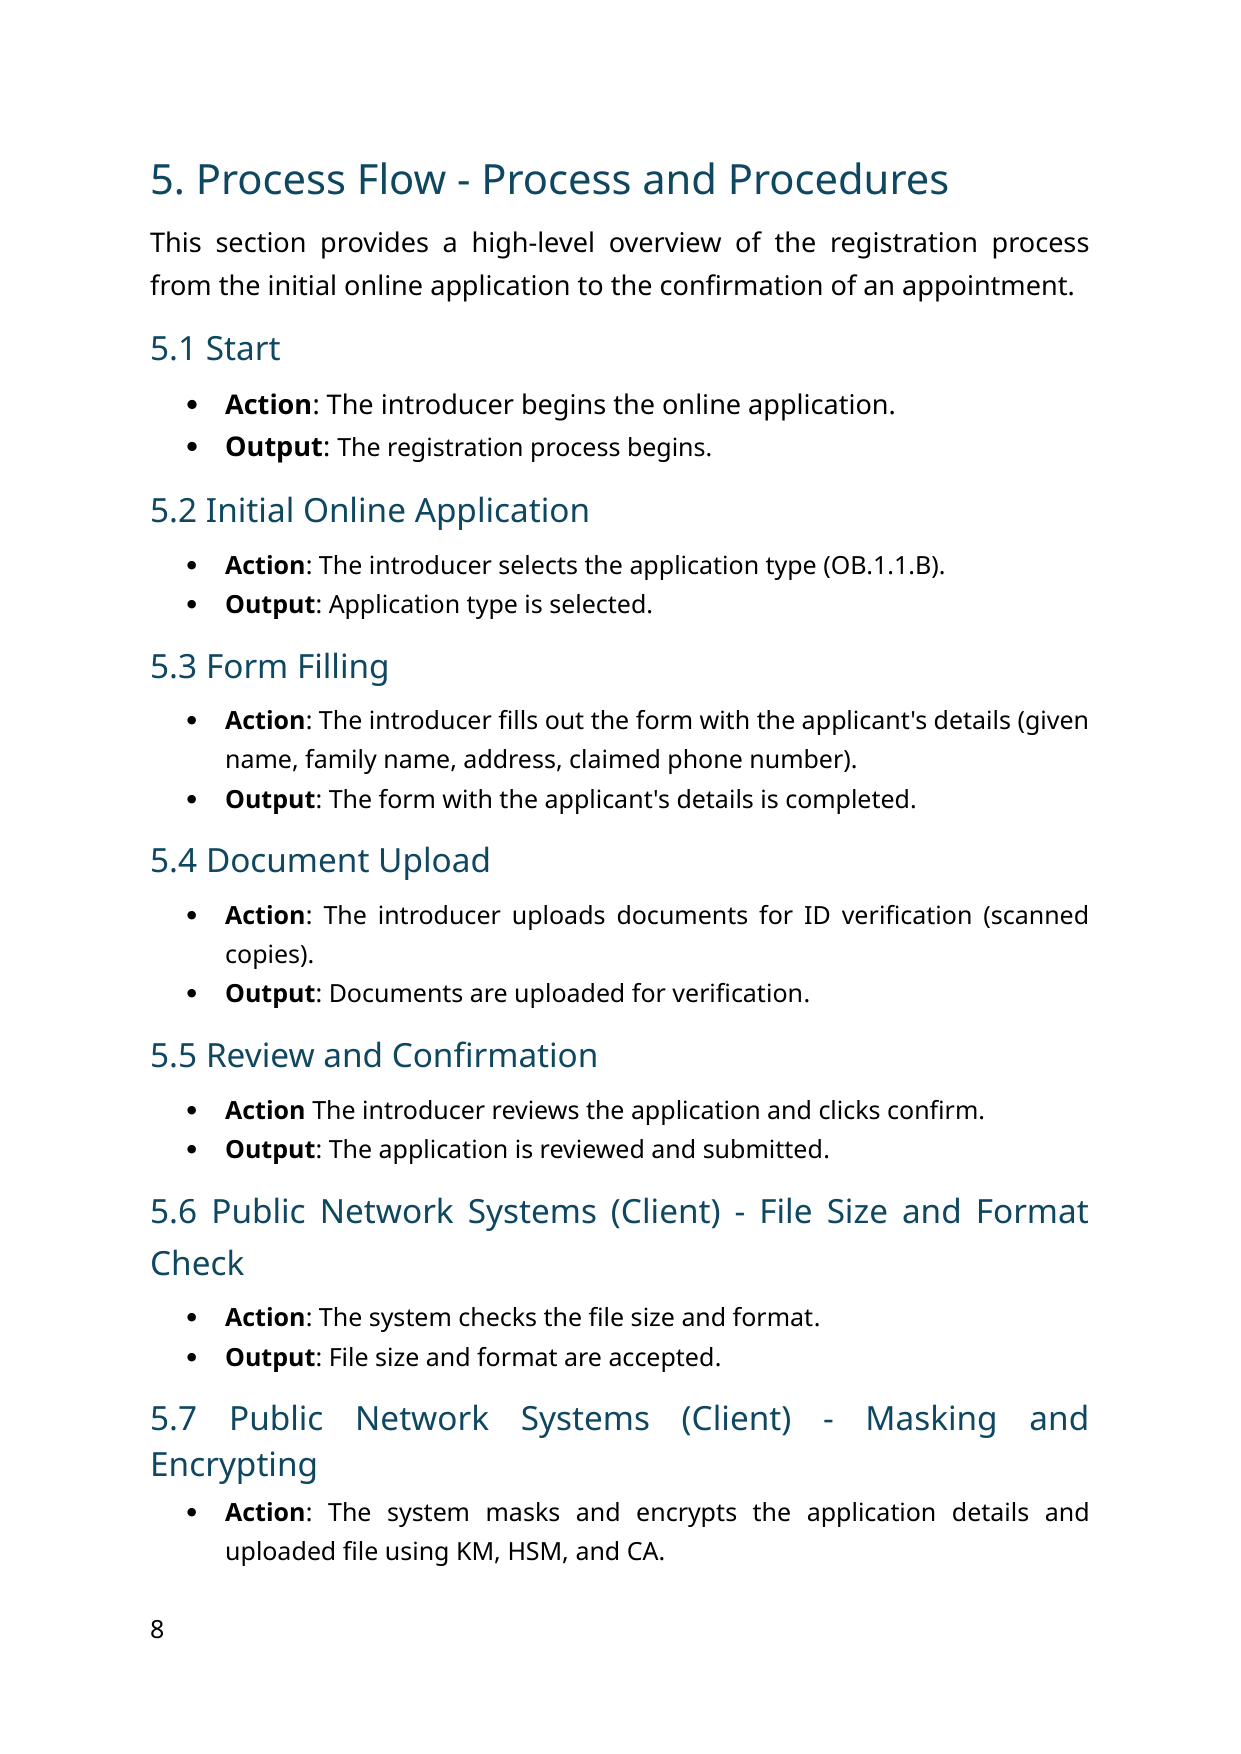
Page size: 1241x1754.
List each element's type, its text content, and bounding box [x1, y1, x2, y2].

list Output: Documents are uploaded for verification. [187, 976, 1090, 1010]
text This section provides a high-level overview of the registration process from the initial online application to the confirmation of an appointment. [150, 223, 1090, 303]
list Action: The system masks and encrypts the application details and uploaded file using KM, HSM, and CA. [187, 1494, 1090, 1567]
subtitle 5.2 Initial Online Application [150, 487, 1090, 532]
list Output: The application is reviewed and submitted. [187, 1132, 1090, 1166]
list Action: The introducer fills out the form with the applicant's details (given name, family name, address, claimed phone number). [187, 703, 1090, 776]
list Action The introducer reviews the application and clicks confirm. [187, 1092, 1090, 1126]
list Output: File size and format are accepted. [187, 1339, 1090, 1373]
subtitle 5.3 Form Filling [150, 642, 1090, 688]
subtitle 5.5 Review and Confirmation [150, 1032, 1090, 1077]
list Action: The system checks the file size and format. [187, 1300, 1090, 1334]
subtitle 5.6 Public Network Systems (Client) - File Size and Format Check [150, 1187, 1090, 1285]
list Action: The introducer selects the application type (OB.1.1.B). [187, 547, 1090, 582]
subtitle 5.7 Public Network Systems (Client) - Masking and Encrypting [150, 1395, 1090, 1486]
list Action: The introducer begins the online application. [187, 386, 1090, 422]
list Output: The registration process begins. [187, 428, 1090, 465]
subtitle 5. Process Flow - Process and Procedures [150, 150, 1090, 207]
list Output: The form with the applicant's details is completed. [187, 781, 1090, 815]
subtitle 5.4 Document Upload [150, 837, 1090, 883]
subtitle 5.1 Start [150, 325, 1090, 370]
list Output: Application type is selected. [187, 587, 1090, 621]
list Action: The introducer uploads documents for ID verification (scanned copies). [187, 898, 1090, 971]
